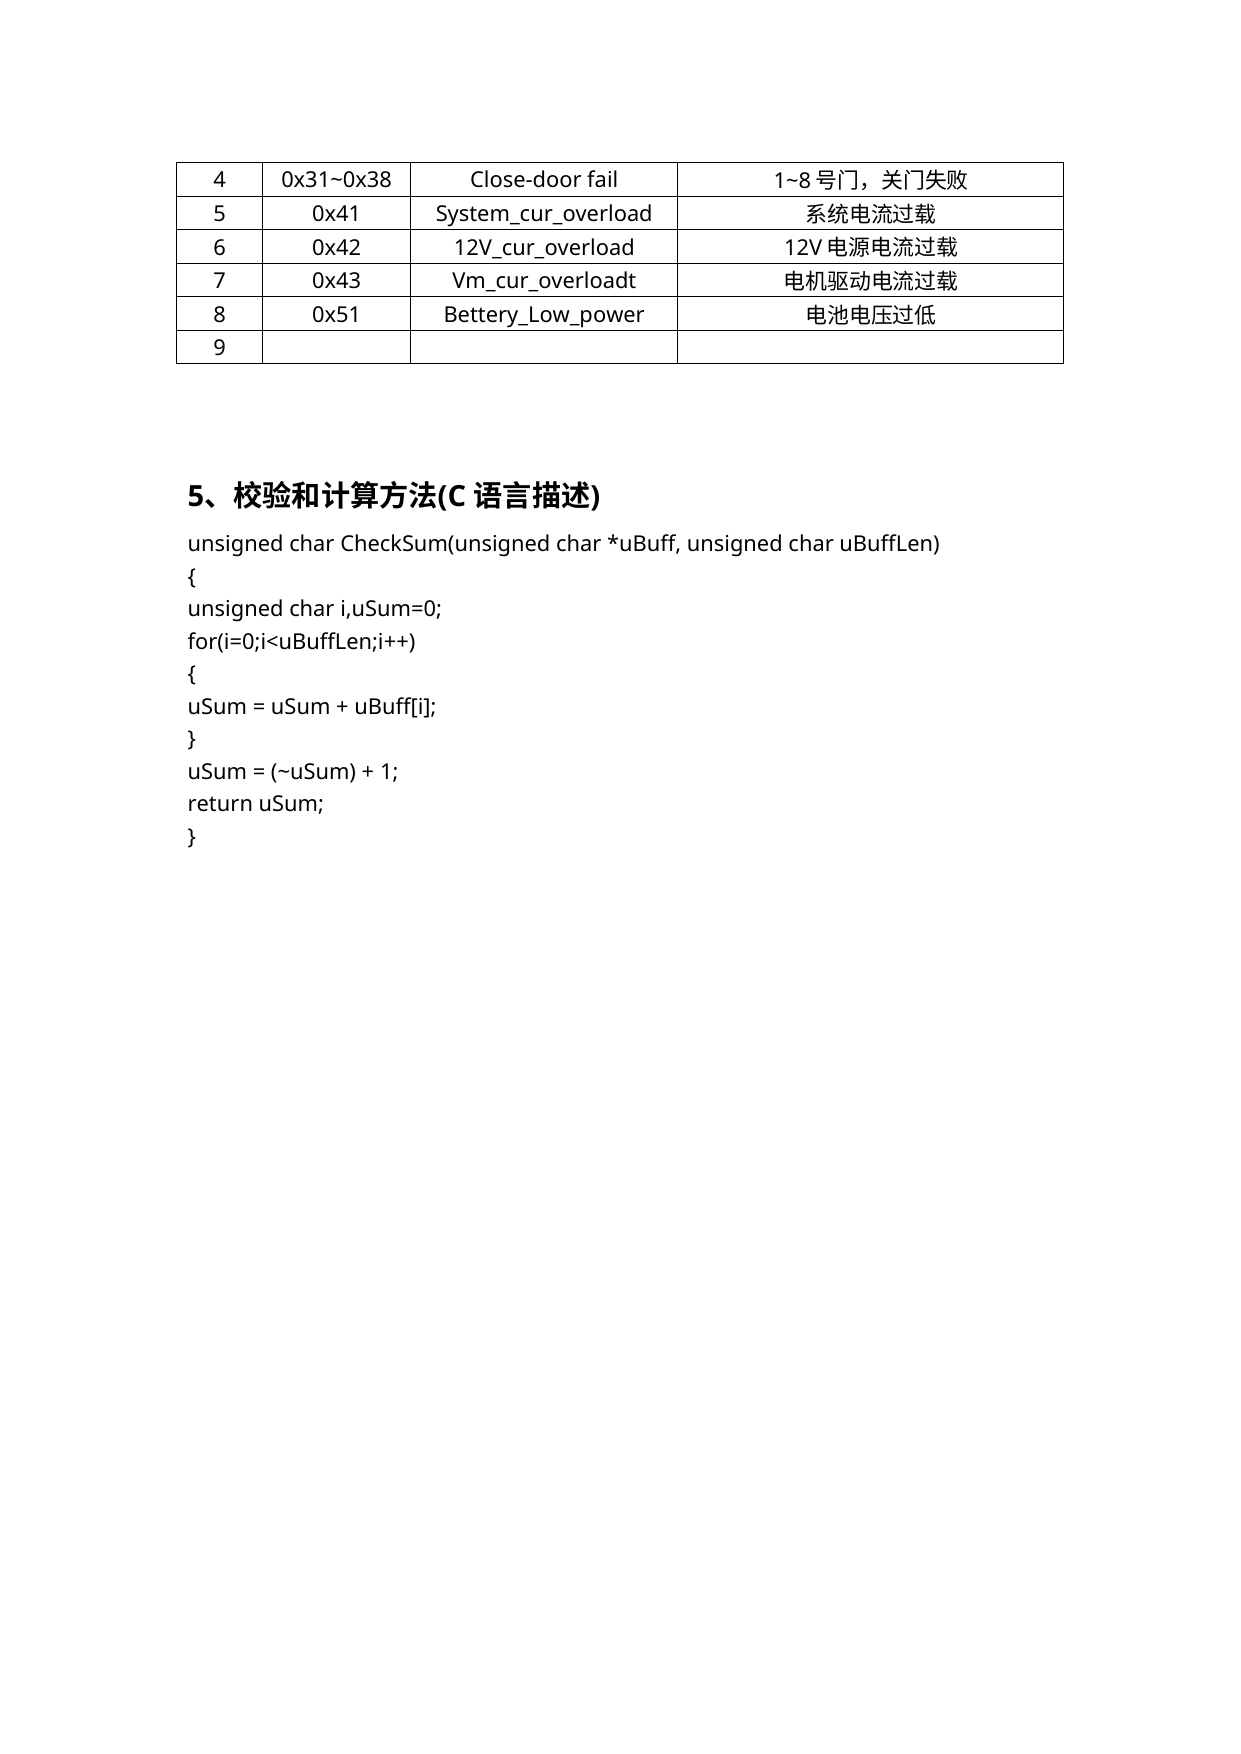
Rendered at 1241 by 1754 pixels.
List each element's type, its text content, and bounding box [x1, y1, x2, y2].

table_cell 0x51 [263, 297, 410, 330]
table_cell Vm_cur_overloadt [411, 264, 677, 296]
table_cell 9 [177, 331, 262, 363]
table_cell 8 [177, 297, 262, 330]
table_cell 12V_cur_overload [411, 230, 677, 263]
table_cell 12V电源电流过载 [678, 230, 1063, 263]
table_cell 0x31~0x38 [263, 163, 410, 196]
table_cell 0x43 [263, 264, 410, 296]
list } [187, 819, 1053, 852]
table_cell [678, 331, 1063, 363]
table_cell Close-door fail [411, 163, 677, 196]
table_cell [263, 331, 410, 363]
list { [187, 559, 1053, 592]
table_cell [411, 331, 677, 363]
table_cell 1~8号门，关门失败 [678, 163, 1063, 196]
table_cell 4 [177, 163, 262, 196]
table_cell 0x42 [263, 230, 410, 263]
list return uSum; [187, 787, 1053, 819]
table_cell 7 [177, 264, 262, 296]
table_cell 系统电流过载 [678, 197, 1063, 229]
list 校验和计算方法(C 语言描述) [187, 462, 1053, 527]
list { [187, 657, 1053, 689]
list for(i=0;i<uBuffLen;i++) [187, 624, 1053, 657]
table_cell 5 [177, 197, 262, 229]
table_cell 电池电压过低 [678, 297, 1063, 330]
list unsigned char i,uSum=0; [187, 592, 1053, 624]
table_cell 0x41 [263, 197, 410, 229]
table_cell 6 [177, 230, 262, 263]
list uSum = uSum + uBuff[i]; [187, 689, 1053, 722]
table_cell System_cur_overload [411, 197, 677, 229]
table_cell 电机驱动电流过载 [678, 264, 1063, 296]
list unsigned char CheckSum(unsigned char *uBuff, unsigned char uBuffLen) [187, 527, 1053, 559]
list } [187, 722, 1053, 754]
table_cell Bettery_Low_power [411, 297, 677, 330]
list uSum = (~uSum) + 1; [187, 754, 1053, 787]
